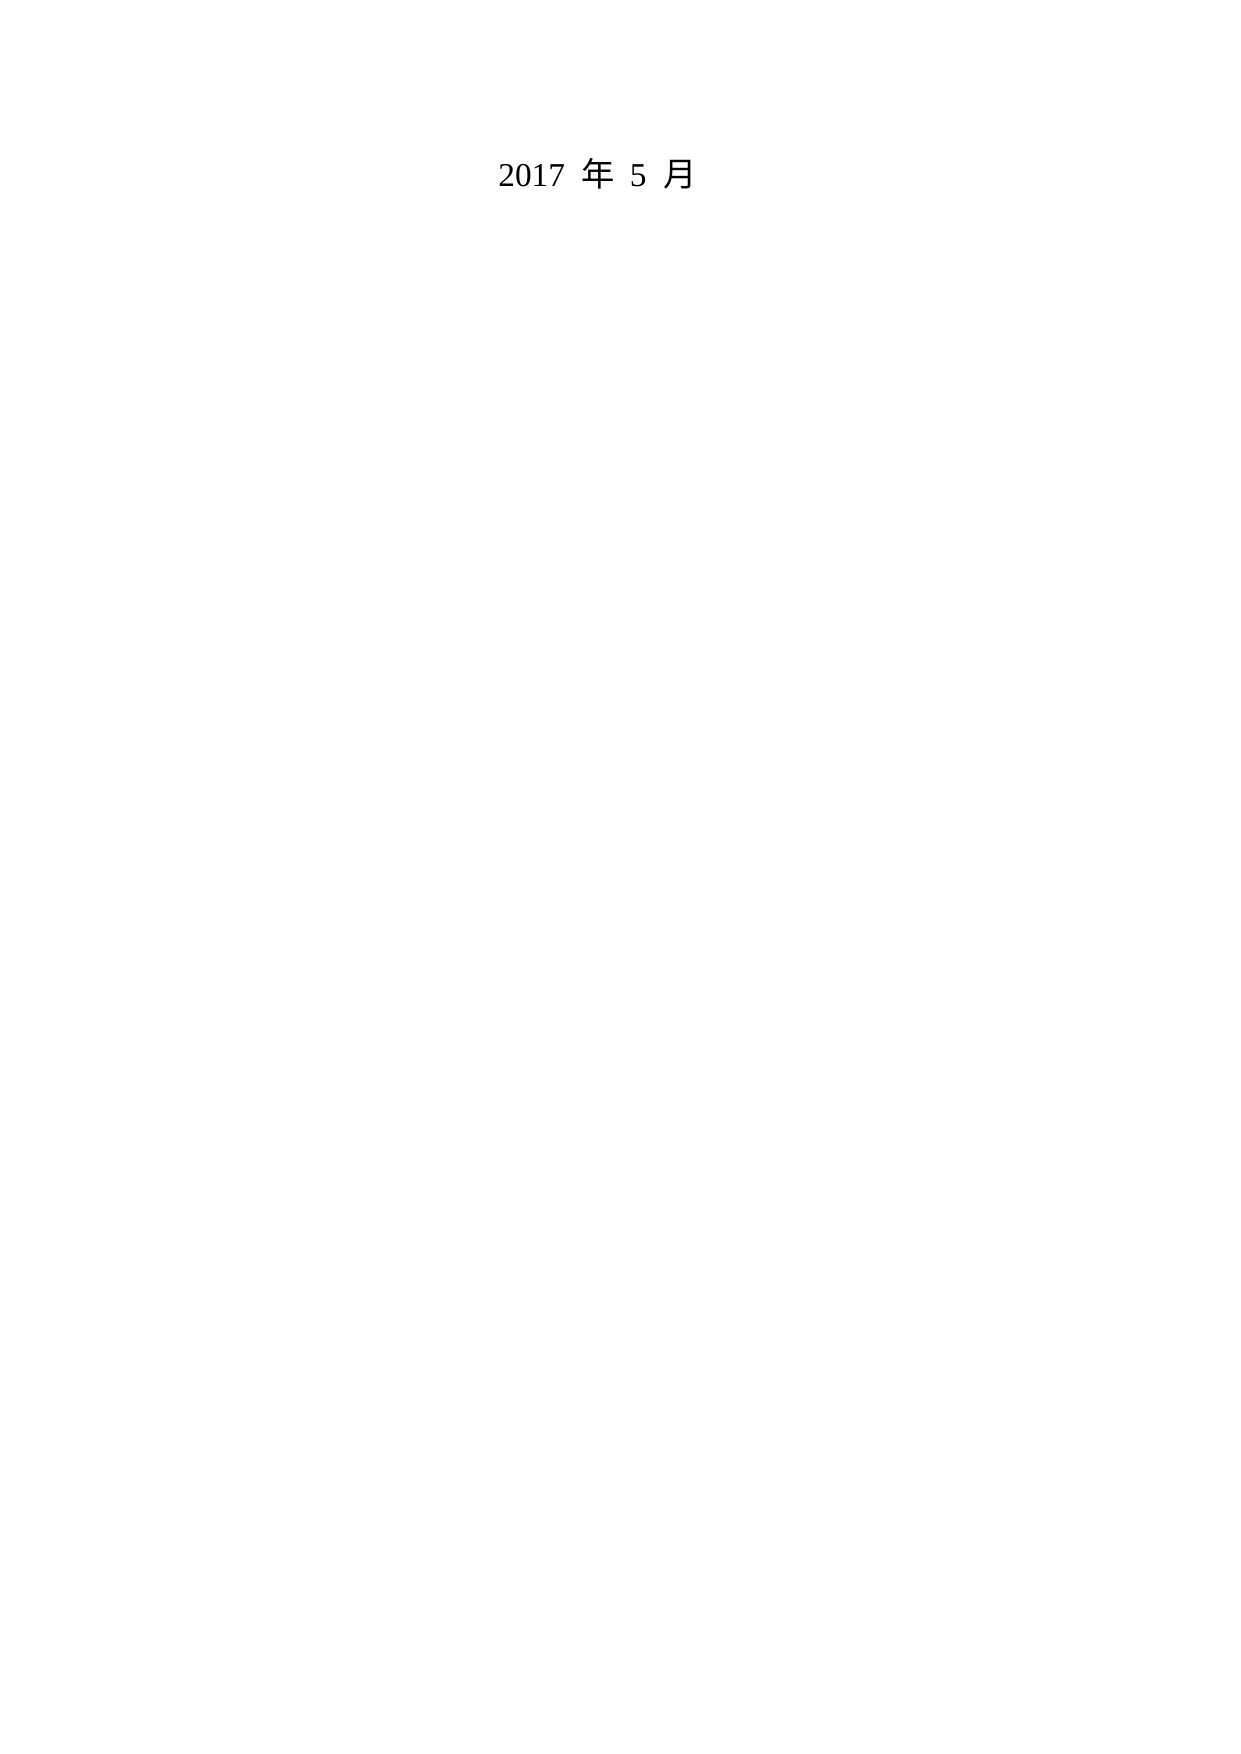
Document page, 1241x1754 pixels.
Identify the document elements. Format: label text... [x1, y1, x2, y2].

text 2017 年 5 月 [454, 148, 1122, 196]
